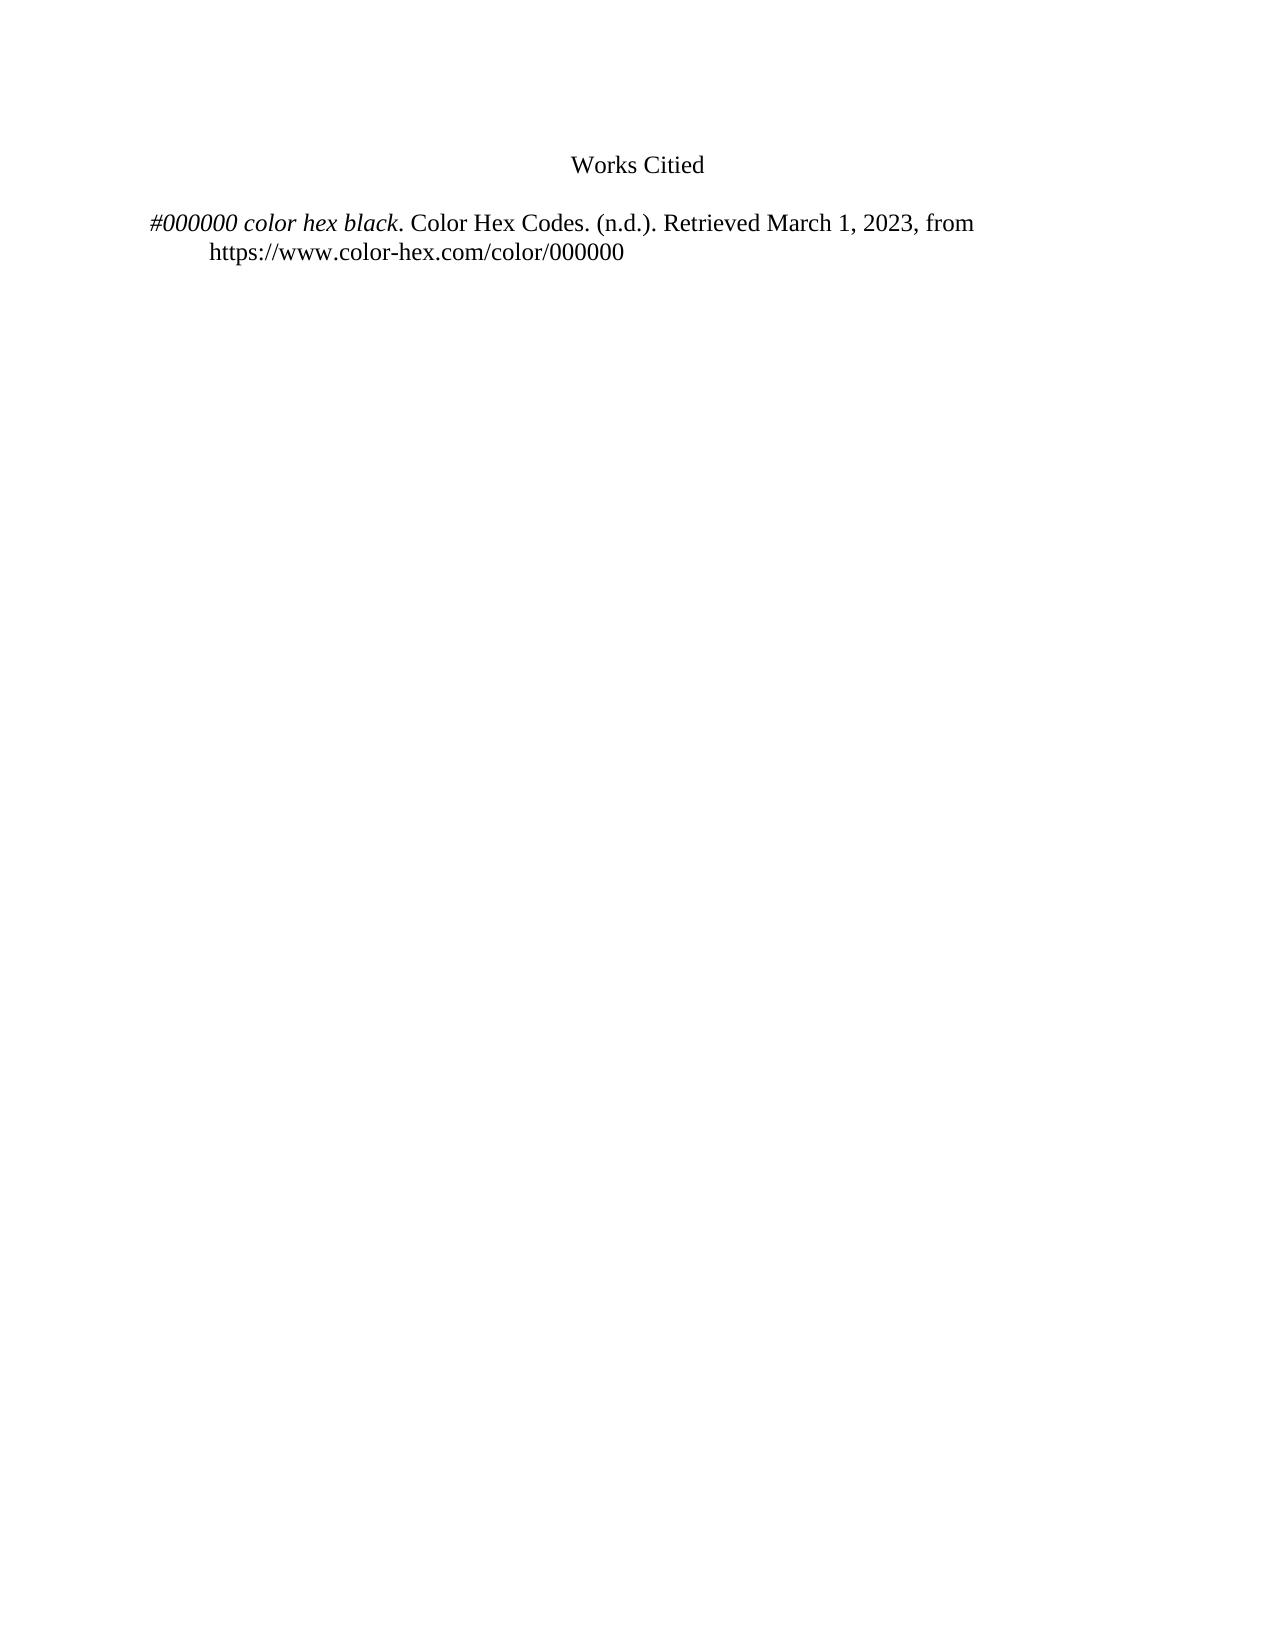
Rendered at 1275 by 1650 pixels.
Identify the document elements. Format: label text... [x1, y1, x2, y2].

text #000000 color hex black. Color Hex Codes. (n.d.). Retrieved March 1, 2023, from https://www.color-hex.com/color/000000 [150, 208, 1125, 265]
text Works Citied [150, 150, 1125, 179]
